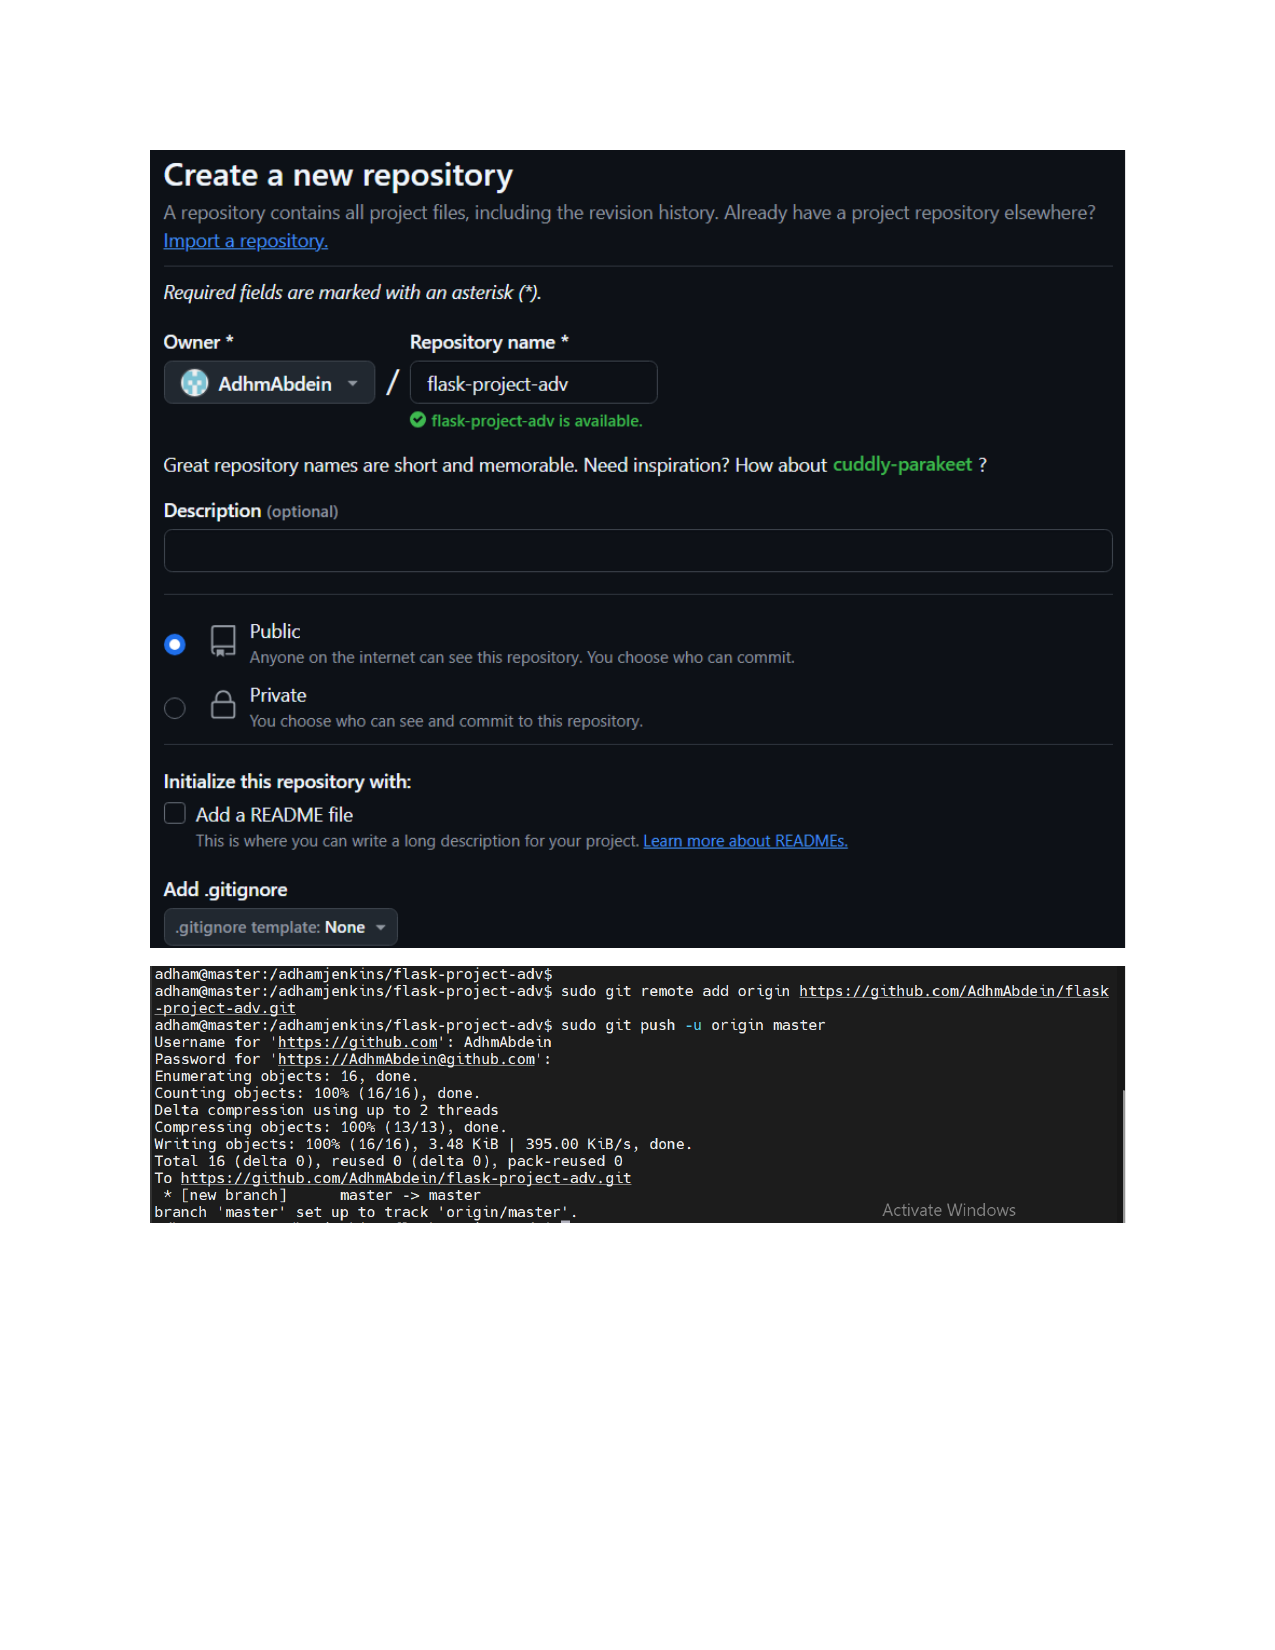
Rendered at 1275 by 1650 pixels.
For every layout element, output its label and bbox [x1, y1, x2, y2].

picture [150, 150, 1125, 948]
picture [150, 966, 1125, 1223]
